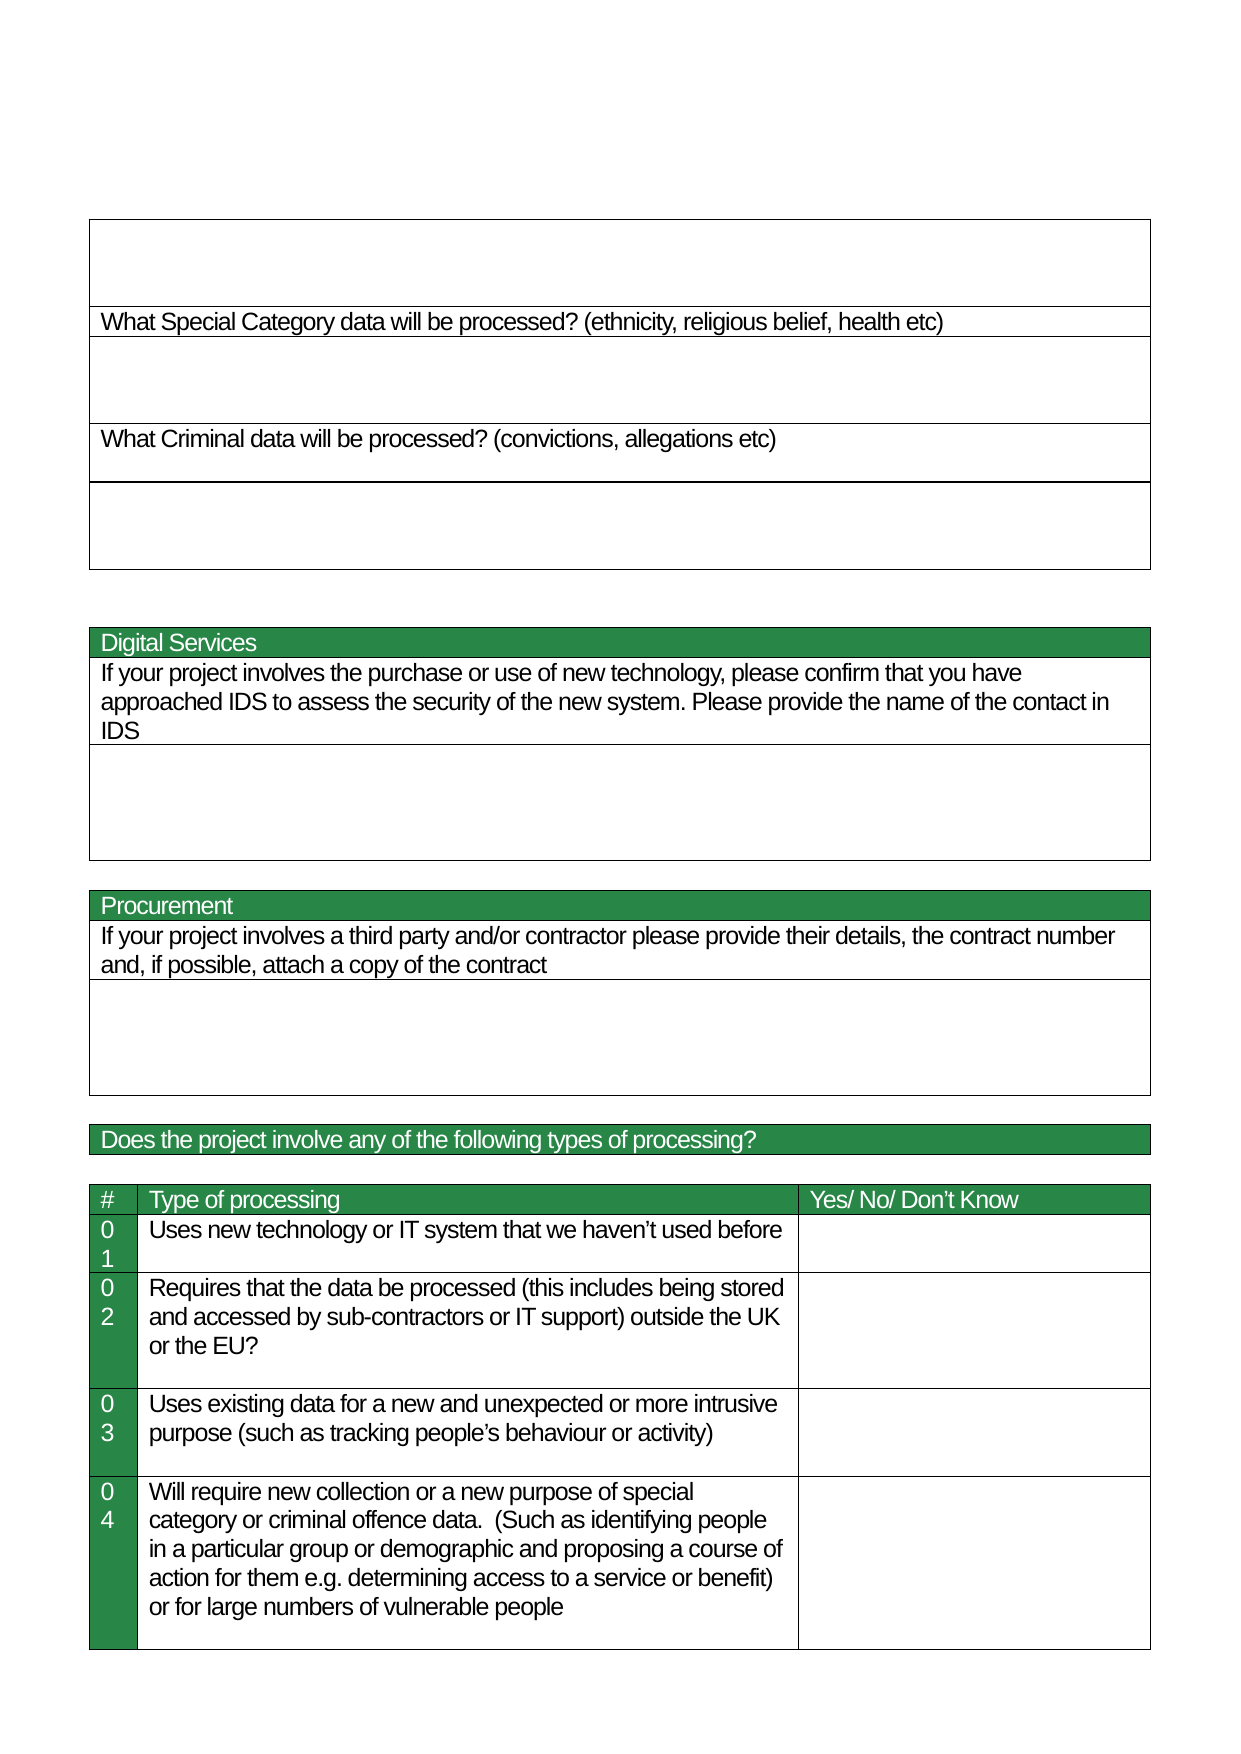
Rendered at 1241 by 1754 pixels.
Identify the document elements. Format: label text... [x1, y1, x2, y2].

table_cell [799, 1389, 1150, 1476]
table_cell What Criminal data will be processed? (convictions, allegations etc) [90, 424, 1150, 481]
table_cell [90, 220, 1150, 306]
table_header Digital Services [90, 628, 1150, 657]
table_cell Will require new collection or a new purpose of special category or criminal offence data. (Such as identifying people in a particular group or demographic and proposing a course of action for them e.g. determining access to a service or benefit) or for large numbers of vulnerable people [138, 1477, 798, 1649]
table_header # [90, 1185, 137, 1214]
table_cell [90, 483, 1150, 569]
table_cell [90, 980, 1150, 1094]
table_cell Uses new technology or IT system that we haven’t used before [138, 1215, 798, 1272]
table_cell Uses existing data for a new and unexpected or more intrusive purpose (such as tracking people’s behaviour or activity) [138, 1389, 798, 1476]
table_cell [90, 745, 1150, 860]
table_cell [799, 1477, 1150, 1649]
table_header Does the project involve any of the following types of processing? [90, 1125, 1150, 1154]
table_header Yes/ No/ Don’t Know [799, 1185, 1150, 1214]
table_cell 01 [90, 1215, 137, 1272]
table_cell 02 [90, 1273, 137, 1388]
table_cell [90, 337, 1150, 423]
table_cell Requires that the data be processed (this includes being stored and accessed by sub-contractors or IT support) outside the UK or the EU? [138, 1273, 798, 1388]
table_cell What Special Category data will be processed? (ethnicity, religious belief, health etc) [90, 307, 1150, 336]
table_cell 04 [90, 1477, 137, 1649]
table_cell If your project involves the purchase or use of new technology, please confirm that you have approached IDS to assess the security of the new system. Please provide the name of the contact in IDS [90, 658, 1150, 744]
table_cell 03 [90, 1389, 137, 1476]
table_cell [799, 1215, 1150, 1272]
table_header Type of processing [138, 1185, 798, 1214]
table_cell [799, 1273, 1150, 1388]
table_cell If your project involves a third party and/or contractor please provide their details, the contract number and, if possible, attach a copy of the contract [90, 921, 1150, 978]
table_header Procurement [90, 891, 1150, 920]
